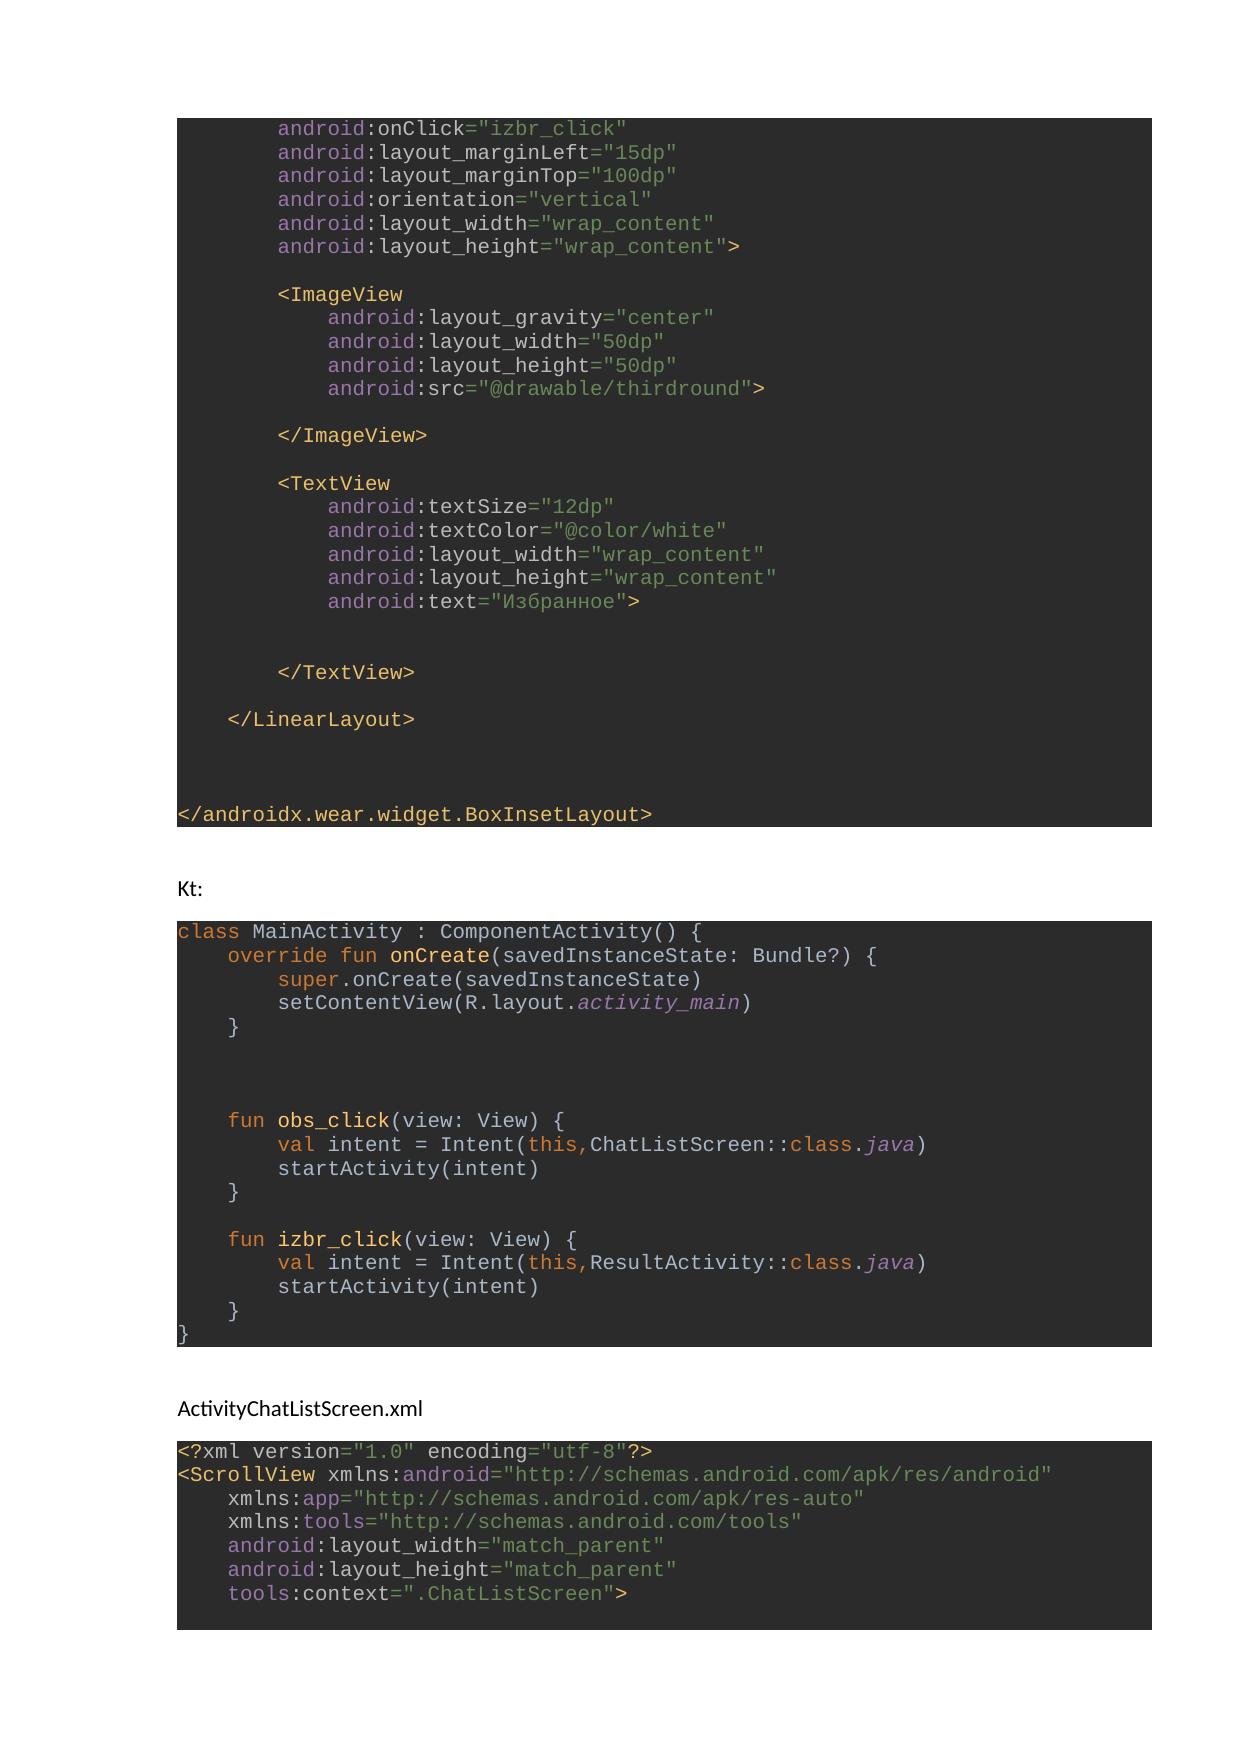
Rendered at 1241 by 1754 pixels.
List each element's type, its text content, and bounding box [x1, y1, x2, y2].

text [177, 1441, 1152, 1630]
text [177, 118, 1152, 827]
text Kt: [177, 874, 1152, 902]
text class MainActivity : ComponentActivity() { override fun onCreate(savedInstanceState: Bundle?) { super.onCreate(savedInstanceState) setContentView(R.layout.activity_main) } fun obs_click(view: View) { val intent = Intent(this,ChatListScreen::class.java) startActivity(intent) } fun izbr_click(view: View) { val intent = Intent(this,ResultActivity::class.java) startActivity(intent) } } [177, 921, 1152, 1347]
text ActivityChatListScreen.xml [177, 1394, 1152, 1422]
